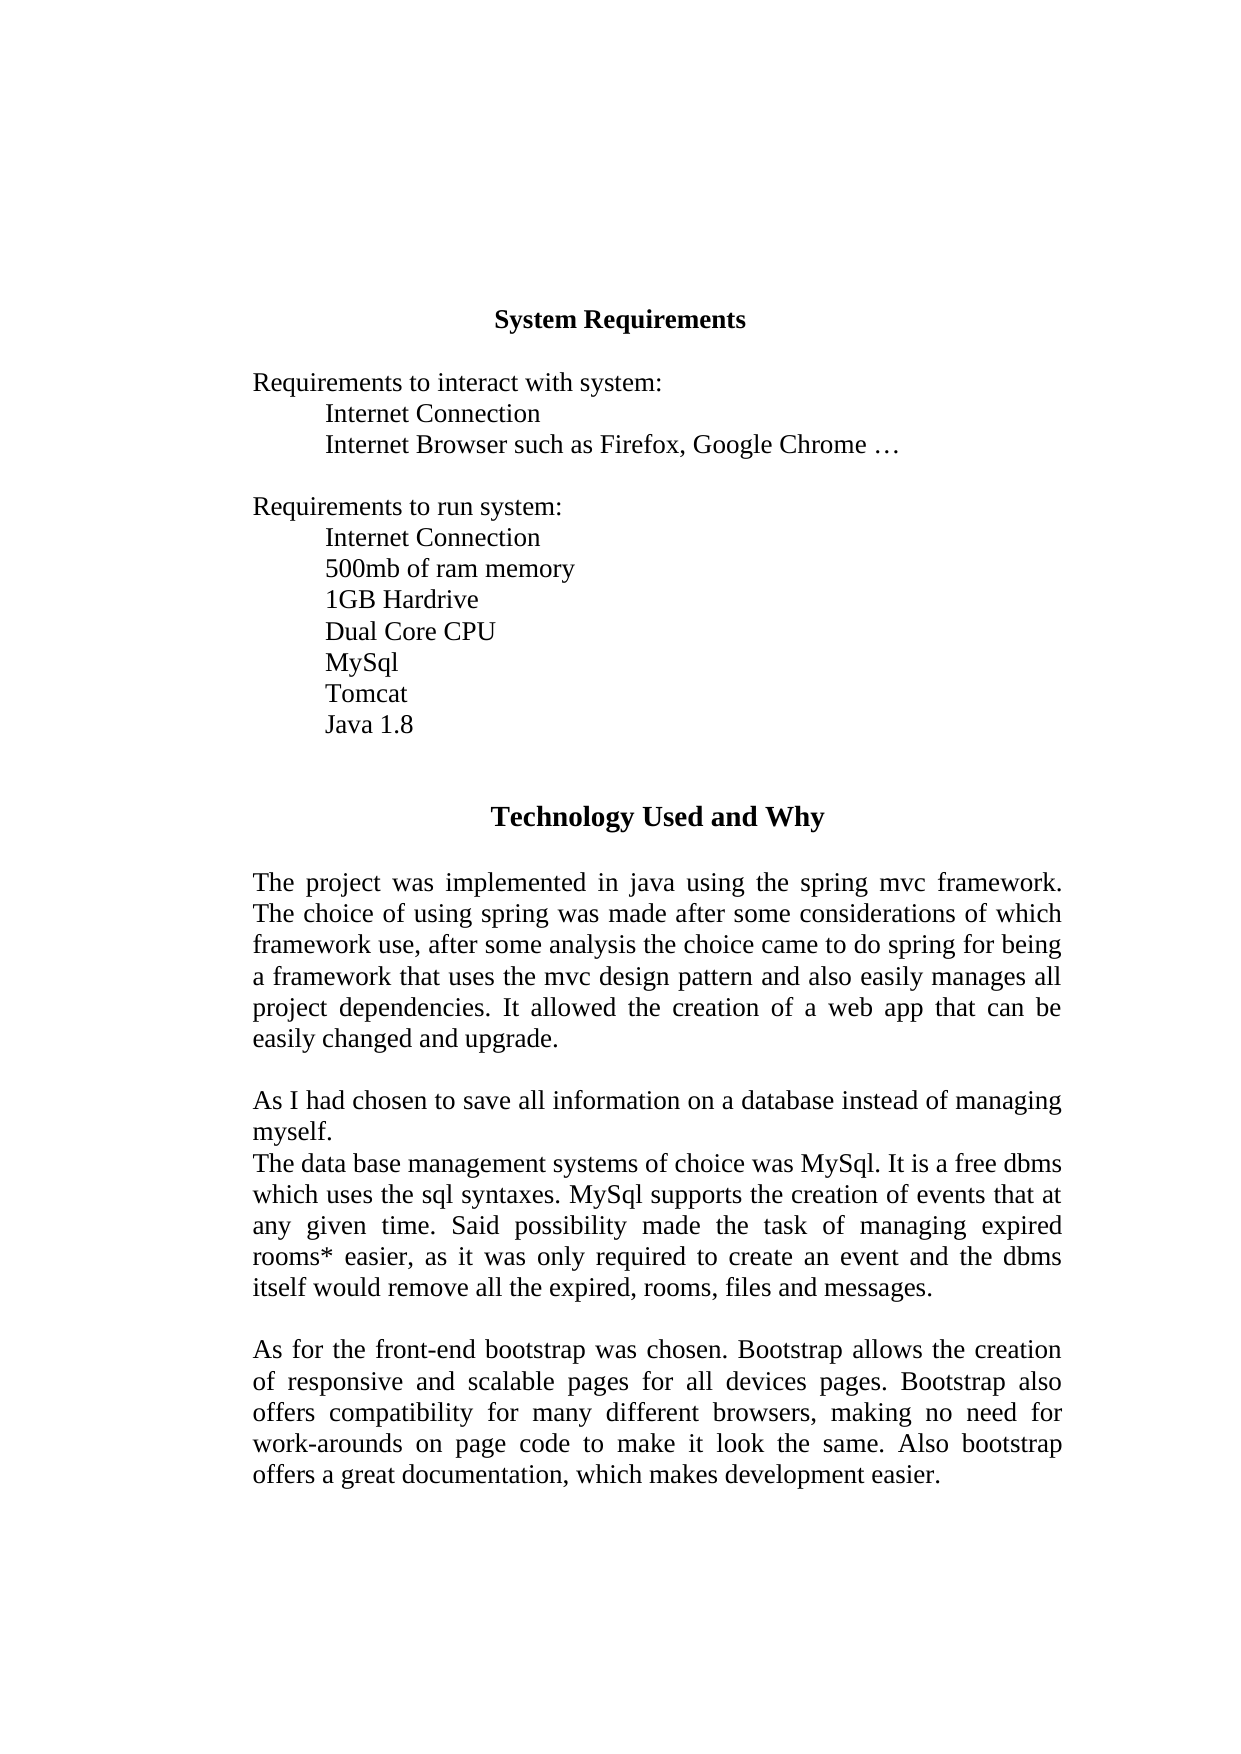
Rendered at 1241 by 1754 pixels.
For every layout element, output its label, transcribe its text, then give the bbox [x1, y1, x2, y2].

text Dual Core CPU [252, 615, 1063, 646]
text Internet Browser such as Firefox, Google Chrome … [325, 428, 1063, 459]
text As I had chosen to save all information on a database instead of managing myself. [252, 1084, 1063, 1147]
text Internet Connection [325, 397, 1063, 428]
text Internet Connection [252, 521, 1063, 552]
text Requirements to run system: [252, 490, 1063, 521]
text 1GB Hardrive [252, 584, 1063, 615]
text As for the front-end bootstrap was chosen. Bootstrap allows the creation of responsive and scalable pages for all devices pages. Bootstrap also offers compatibility for many different browsers, making no need for work-arounds on page code to make it look the same. Also bootstrap offers a great documentation, which makes development easier. [252, 1302, 1063, 1489]
text The data base management systems of choice was MySql. It is a free dbms which uses the sql syntaxes. MySql supports the creation of events that at any given time. Said possibility made the task of managing expired rooms* easier, as it was only required to create an event and the dbms itself would remove all the expired, rooms, files and messages. [252, 1147, 1063, 1302]
text Requirements to interact with system: [252, 366, 1063, 397]
text Technology Used and Why [252, 799, 1063, 833]
text Java 1.8 [252, 708, 1063, 739]
text System Requirements [177, 303, 1063, 334]
text 500mb of ram memory [252, 552, 1063, 584]
text Tomcat [252, 677, 1063, 708]
text MySql [252, 646, 1063, 677]
text The project was implemented in java using the spring mvc framework. The choice of using spring was made after some considerations of which framework use, after some analysis the choice came to do spring for being a framework that uses the mvc design pattern and also easily manages all project dependencies. It allowed the creation of a web app that can be easily changed and upgrade. [252, 866, 1063, 1053]
